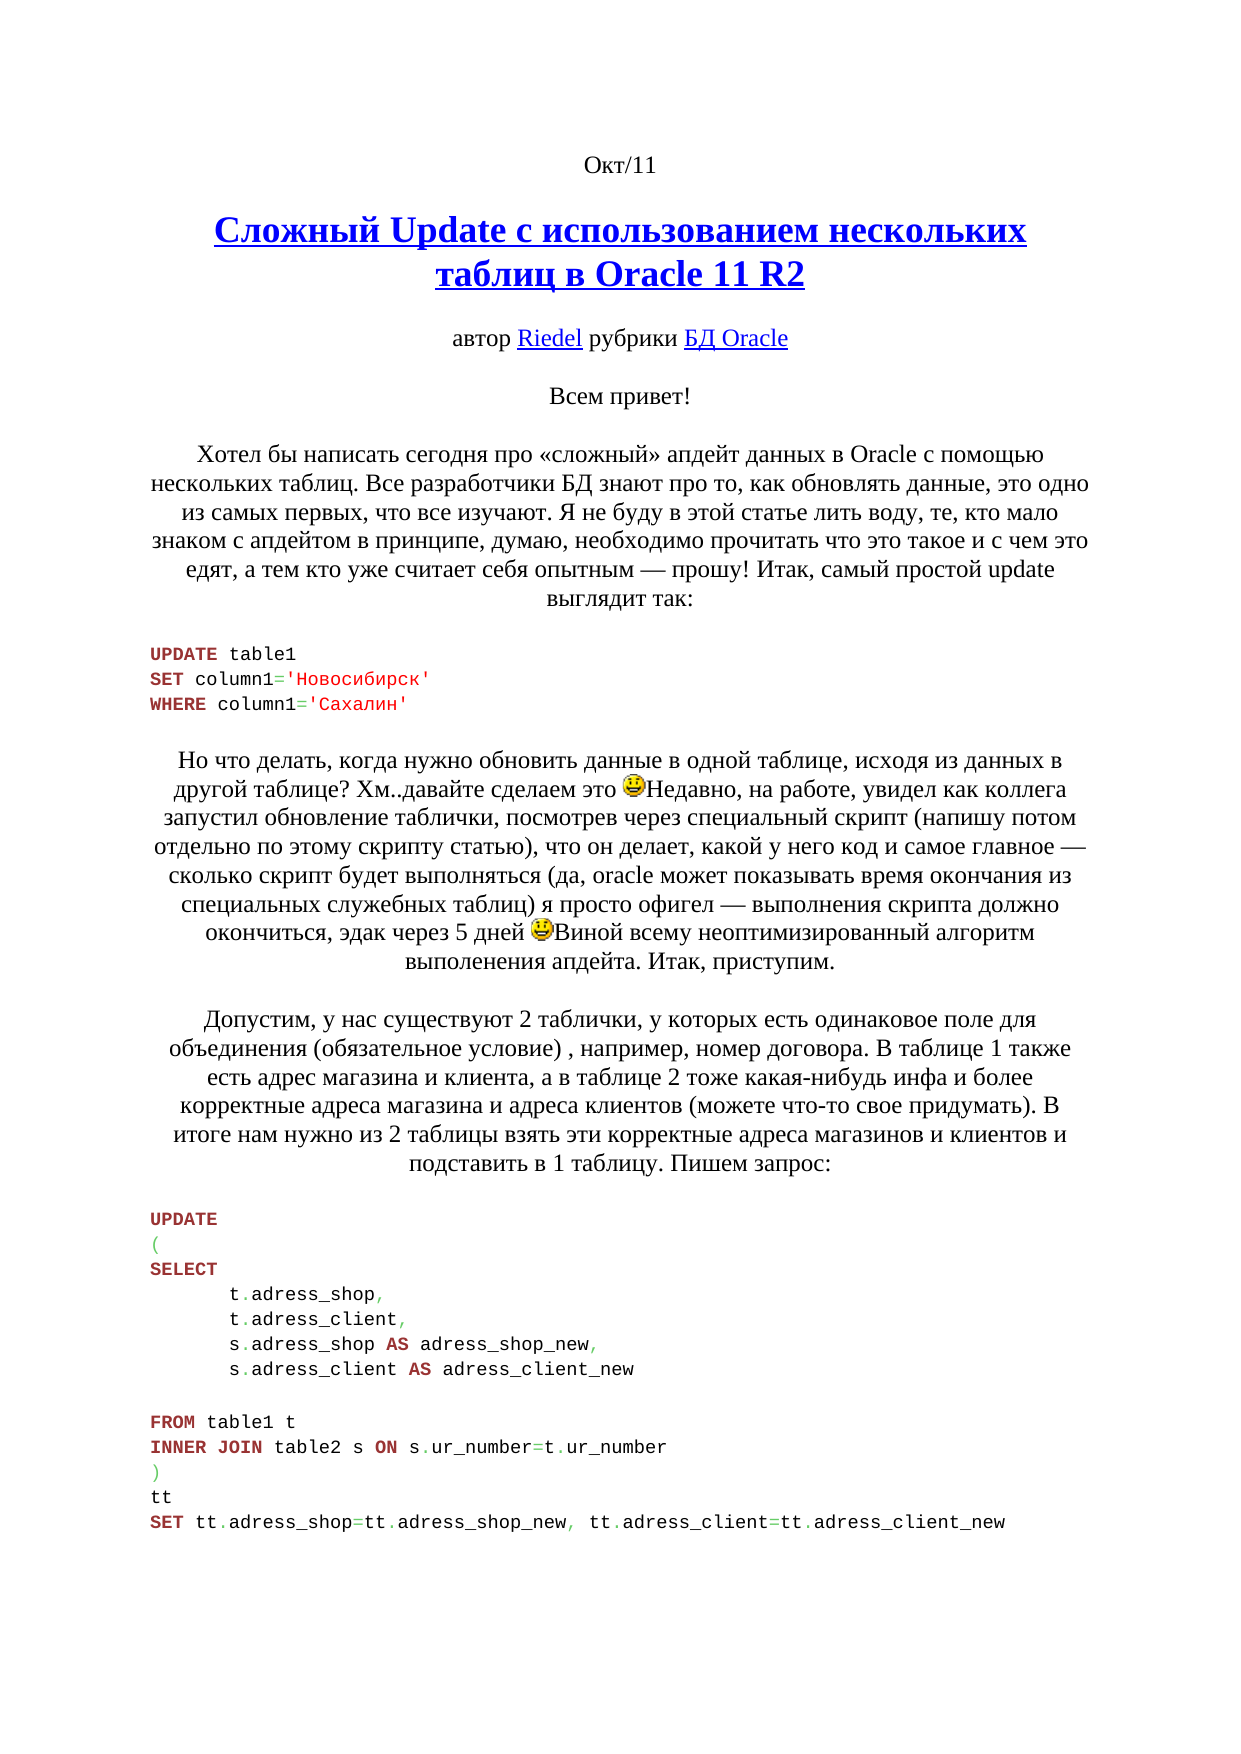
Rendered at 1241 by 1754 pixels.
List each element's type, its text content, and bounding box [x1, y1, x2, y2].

picture [622, 774, 646, 797]
table_header UPDATE table1 SET column1='Новосибирск' WHERE column1='Сахалин' [150, 641, 1090, 716]
text Всем привет! [150, 381, 1090, 410]
text Но что делать, когда нужно обновить данные в одной таблице, исходя из данных в другой таблице? Хм..давайте сделаем это Недавно, на работе, увидел как коллега запустил обновление таблички, посмотрев через специальный скрипт (напишу потом отдельно по этому скрипту статью), что он делает, какой у него код и самое главное — сколько скрипт будет выполняться (да, oracle может показывать время окончания из специальных служебных таблиц) я просто офигел — выполнения скрипта должно окончиться, эдак через 5 дней Виной всему неоптимизированный алгоритм выполенения апдейта. Итак, приступим. [150, 745, 1090, 975]
text автор Riedel рубрики БД Oracle [150, 323, 1090, 352]
text Допустим, у нас существуют 2 таблички, у которых есть одинаковое поле для объединения (обязательное условие) , например, номер договора. В таблице 1 также есть адрес магазина и клиента, а в таблице 2 тоже какая-нибудь инфа и более корректные адреса магазина и адреса клиентов (можете что-то свое придумать). В итоге нам нужно из 2 таблицы взять эти корректные адреса магазинов и клиентов и подставить в 1 таблицу. Пишем запрос: [150, 1004, 1090, 1177]
text Окт/11 [150, 150, 1090, 179]
table_header UPDATE ( SELECT t.adress_shop, t.adress_client, s.adress_shop AS adress_shop_new, s.adress_client AS adress_client_new FROM table1 t INNER JOIN table2 s ON s.ur_number=t.ur_number ) tt SET tt.adress_shop=tt.adress_shop_new, tt.adress_client=tt.adress_client_new [150, 1206, 1090, 1534]
picture [531, 918, 554, 941]
text Сложный Update с использованием нескольких таблиц в Oracle 11 R2 [150, 208, 1090, 294]
text Хотел бы написать сегодня про «сложный» апдейт данных в Oracle с помощью нескольких таблиц. Все разработчики БД знают про то, как обновлять данные, это одно из самых первых, что все изучают. Я не буду в этой статье лить воду, те, кто мало знаком с апдейтом в принципе, думаю, необходимо прочитать что это такое и с чем это едят, а тем кто уже считает себя опытным — прошу! Итак, самый простой update выглядит так: [150, 439, 1090, 612]
